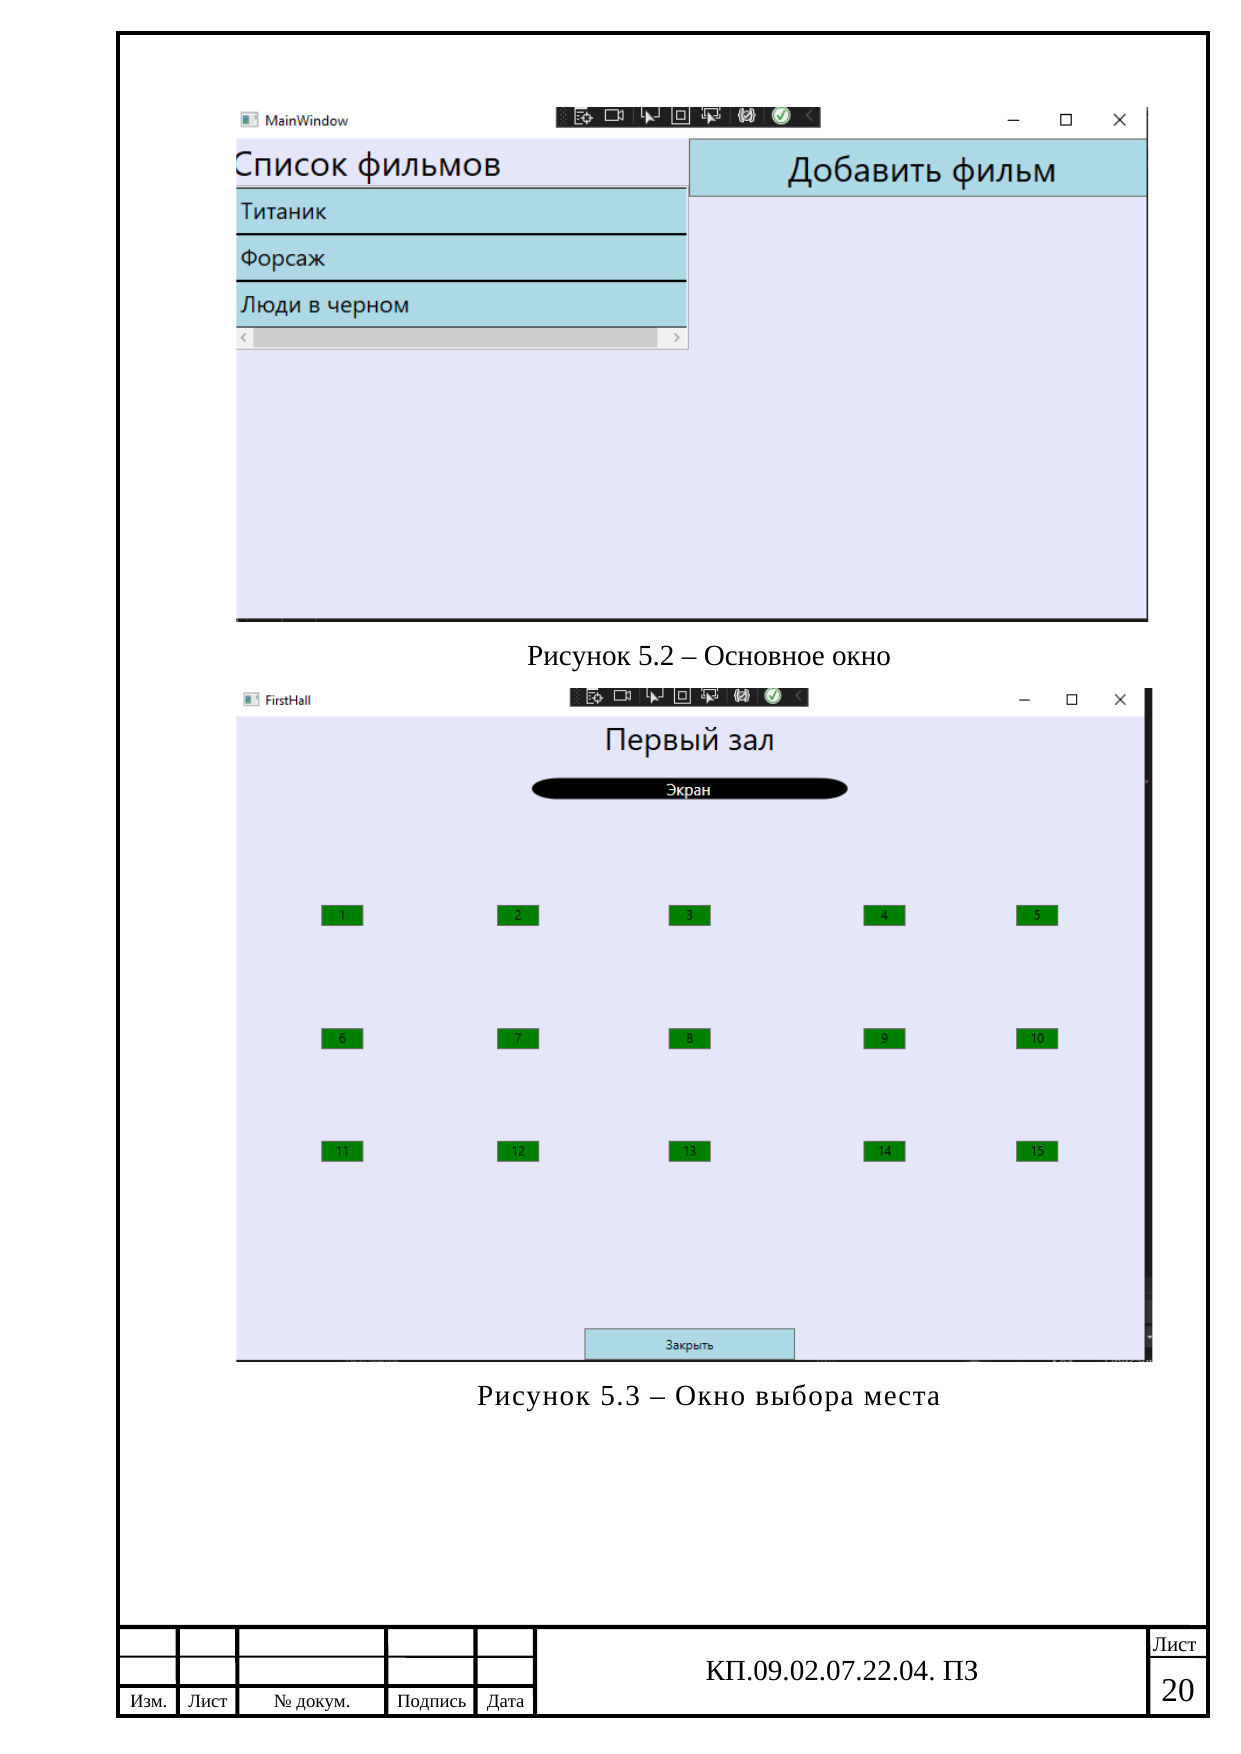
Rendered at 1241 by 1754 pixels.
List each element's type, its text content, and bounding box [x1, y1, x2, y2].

picture [236, 688, 1153, 1362]
subtitle Рисунок 5.3 – Окно выбора места [148, 1378, 1181, 1412]
picture [236, 107, 1149, 622]
text Рисунок 5.2 – Основное окно [148, 638, 1181, 672]
